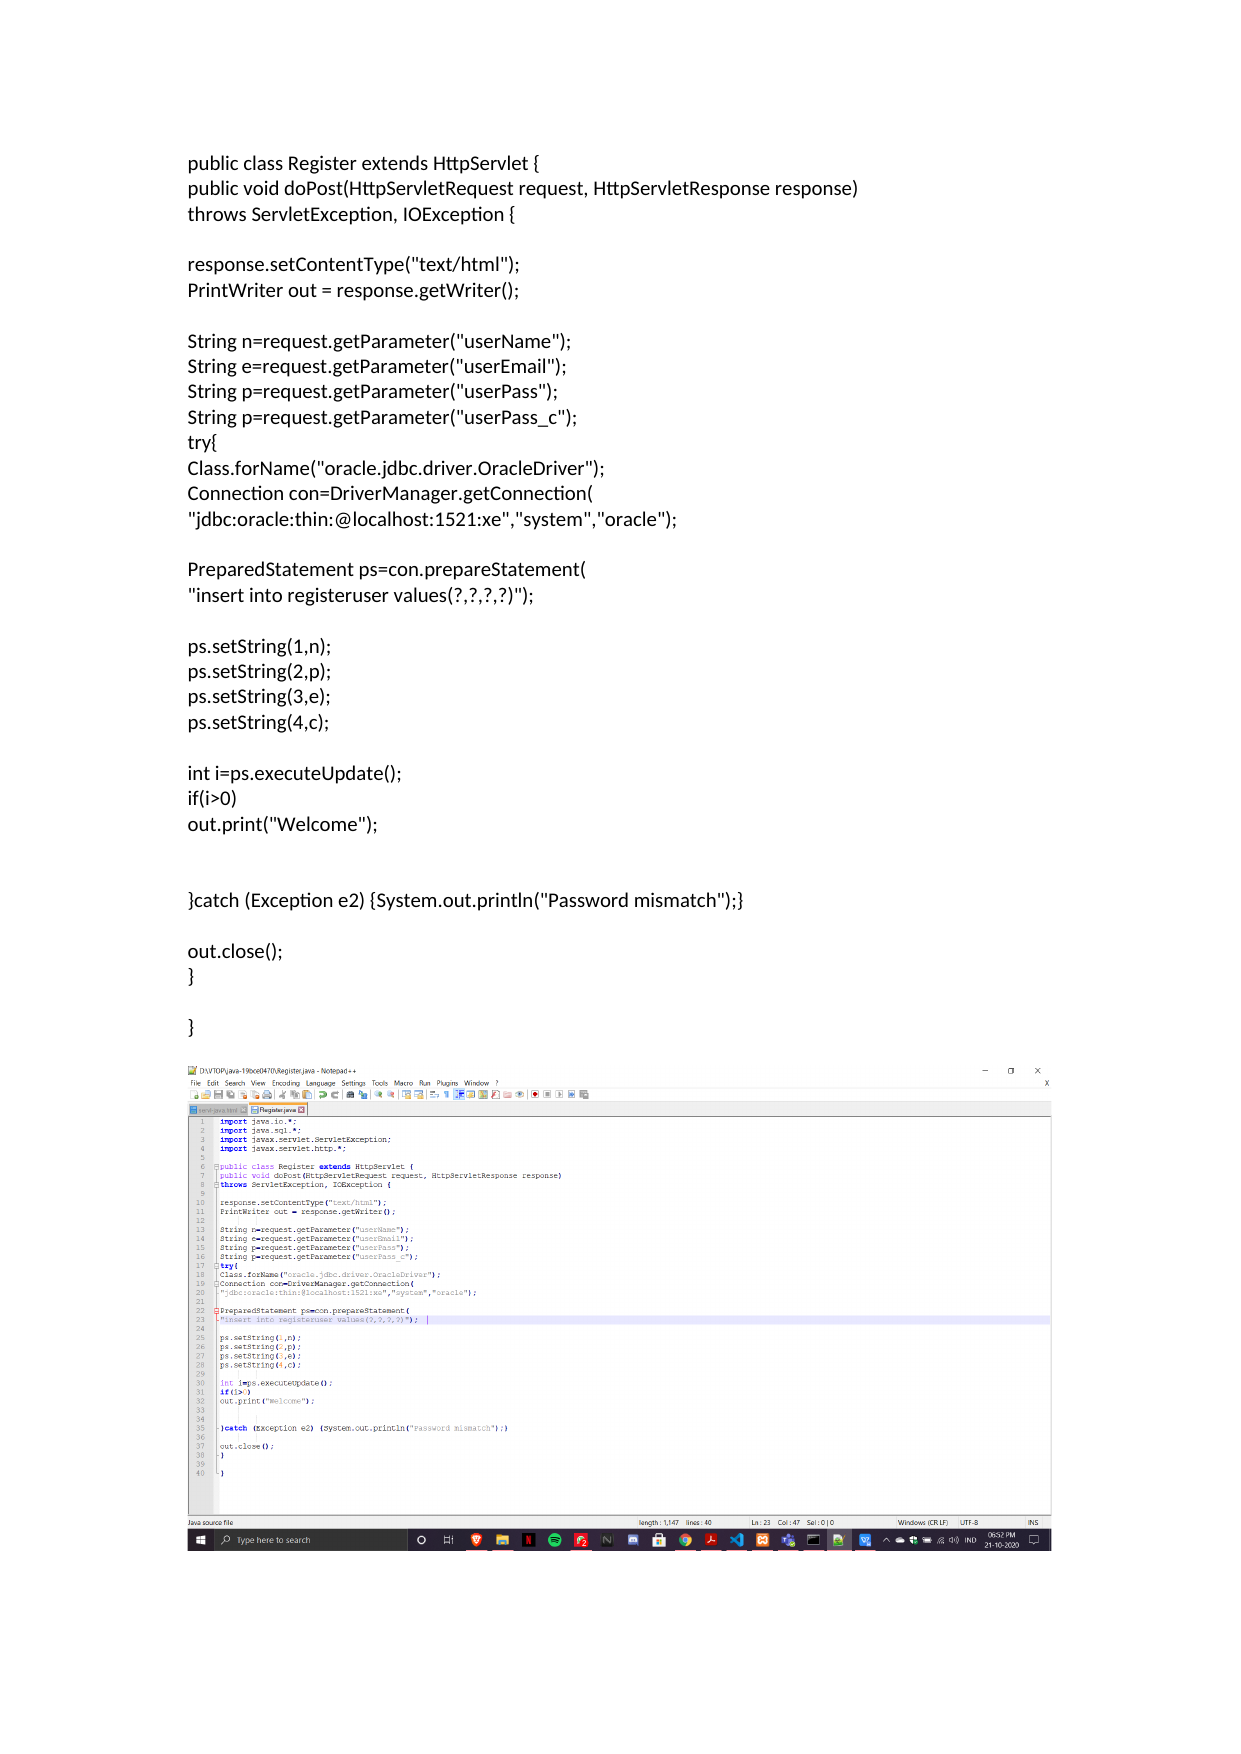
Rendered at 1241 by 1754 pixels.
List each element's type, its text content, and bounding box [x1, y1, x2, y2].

text "insert into registeruser values(?,?,?,?)"); [187, 582, 1053, 607]
picture [187, 1065, 1052, 1551]
text ps.setString(3,e); [187, 684, 1053, 709]
text PreparedStatement ps=con.prepareStatement( [187, 557, 1053, 582]
text String p=request.getParameter("userPass_c"); [187, 404, 1053, 429]
text out.print("Welcome"); [187, 811, 1053, 836]
text public void doPost(HttpServletRequest request, HttpServletResponse response) [187, 175, 1053, 201]
text public class Register extends HttpServlet { [187, 150, 1053, 175]
text if(i>0) [187, 785, 1053, 811]
text String e=request.getParameter("userEmail"); [187, 353, 1053, 379]
text throws ServletException, IOException { [187, 201, 1053, 226]
text }catch (Exception e2) {System.out.println("Password mismatch");} [187, 887, 1053, 912]
text Class.forName("oracle.jdbc.driver.OracleDriver"); [187, 455, 1053, 480]
text String n=request.getParameter("userName"); [187, 328, 1053, 353]
text response.setContentType("text/html"); [187, 252, 1053, 277]
text Connection con=DriverManager.getConnection( [187, 480, 1053, 506]
text } [187, 1014, 1053, 1039]
text String p=request.getParameter("userPass"); [187, 379, 1053, 404]
text ps.setString(2,p); [187, 658, 1053, 684]
text PrintWriter out = response.getWriter(); [187, 277, 1053, 302]
text } [187, 963, 1053, 989]
text int i=ps.executeUpdate(); [187, 760, 1053, 785]
text ps.setString(1,n); [187, 633, 1053, 658]
text out.close(); [187, 938, 1053, 963]
text "jdbc:oracle:thin:@localhost:1521:xe","system","oracle"); [187, 506, 1053, 531]
text ps.setString(4,c); [187, 709, 1053, 734]
text try{ [187, 429, 1053, 455]
